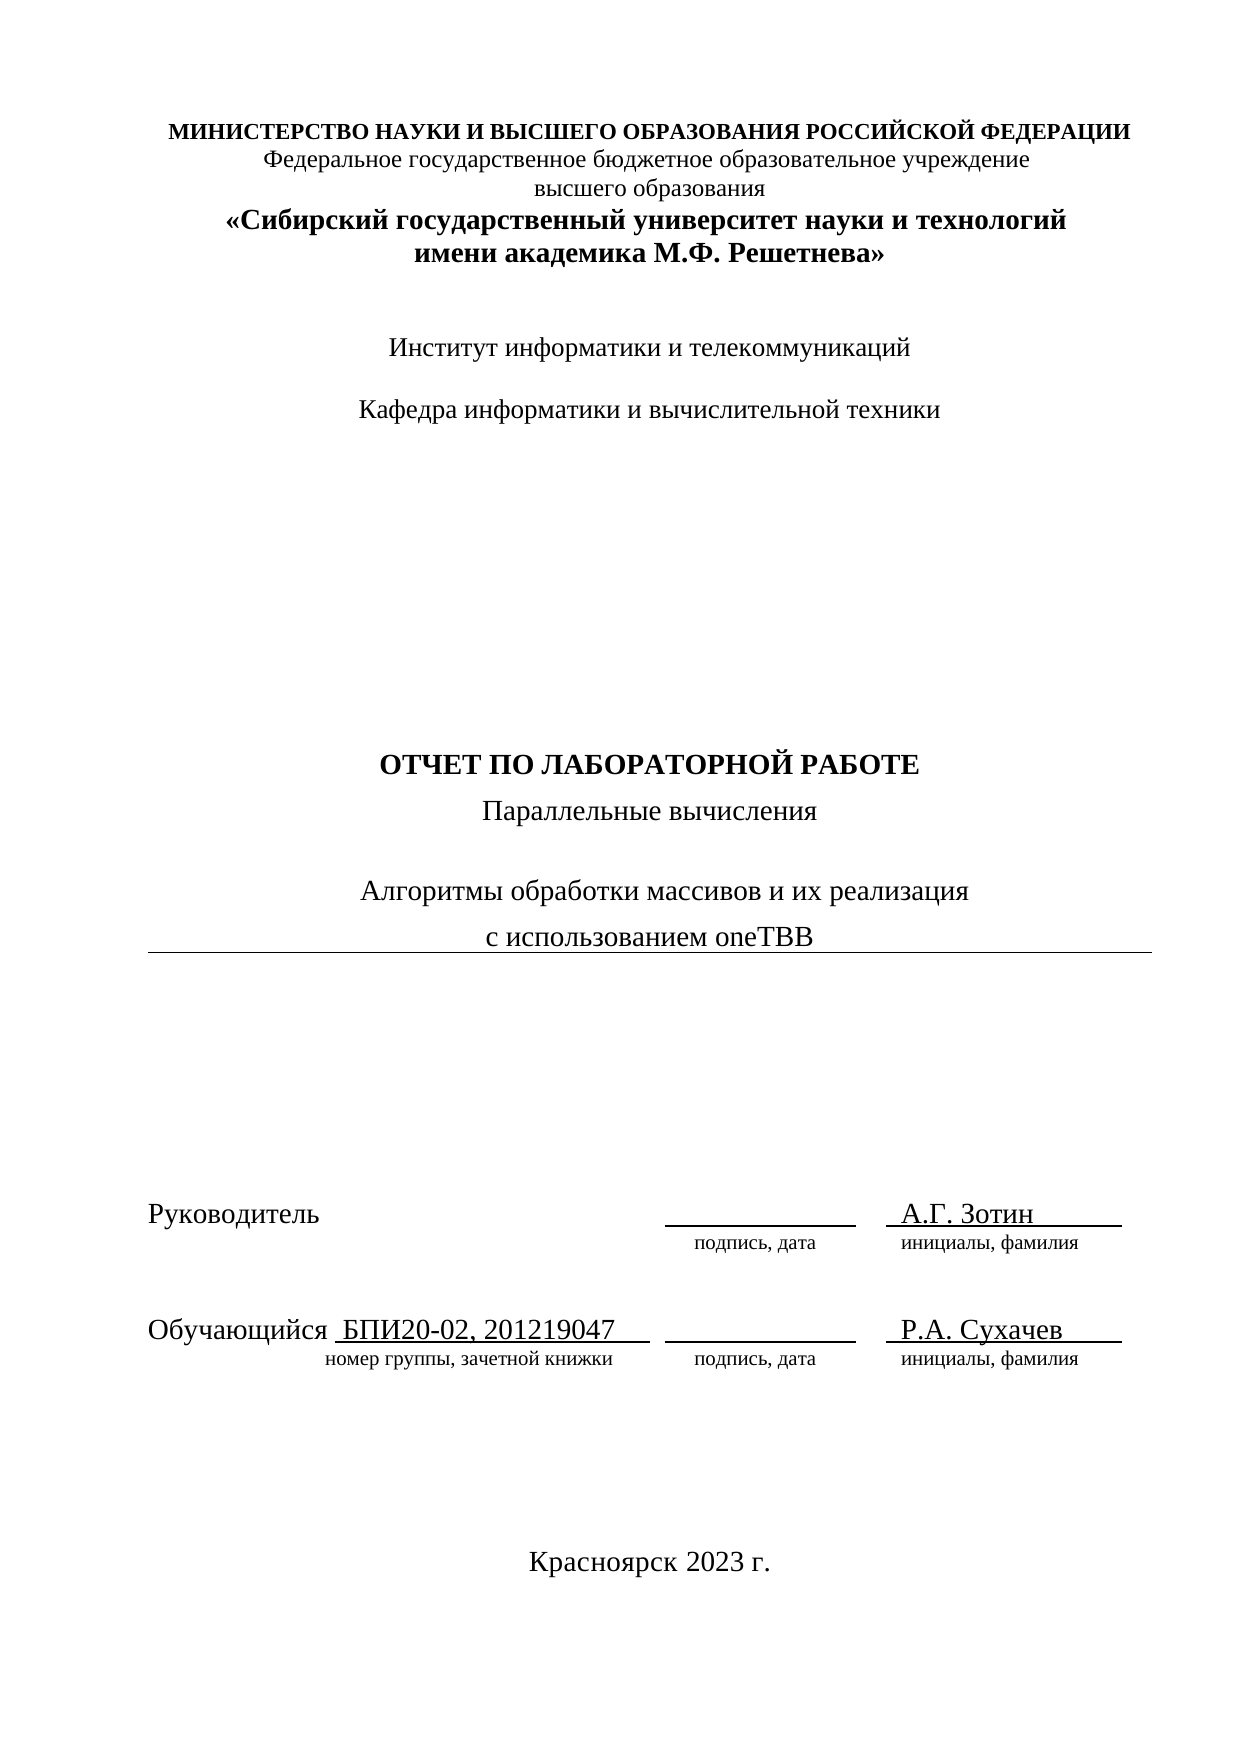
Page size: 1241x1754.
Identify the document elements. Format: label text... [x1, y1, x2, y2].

text подпись, дата инициалы, фамилия [148, 1229, 1152, 1254]
text Руководитель А.Г. Зотин [148, 1196, 1152, 1229]
text МИНИСТЕРСТВО НАУКИ И ВЫСШЕГО ОБРАЗОВАНИЯ РОССИЙСКОЙ ФЕДЕРАЦИИ [148, 118, 1152, 144]
text Кафедра информатики и вычислительной техники [148, 394, 1152, 425]
text Институт информатики и телекоммуникаций [148, 331, 1152, 362]
text Федеральное государственное бюджетное образовательное учреждение высшего образования [148, 144, 1152, 202]
table_header Алгоритмы обработки массивов и их реализация с использованием oneTBB [148, 873, 1152, 952]
text номер группы, зачетной книжки подпись, дата инициалы, фамилия [148, 1346, 1152, 1370]
text «Сибирский государственный университет науки и технологий имени академика М.Ф. Решетнева» [148, 202, 1152, 269]
text Красноярск 2023 г. [148, 1544, 1152, 1577]
text Обучающийся БПИ20-02, 201219047 Р.А. Сухачев [148, 1312, 1152, 1346]
text Параллельные вычисления [148, 793, 1152, 827]
text ОТЧЕТ ПО ЛАБОРАТОРНОЙ РАБОТЕ [148, 747, 1152, 781]
